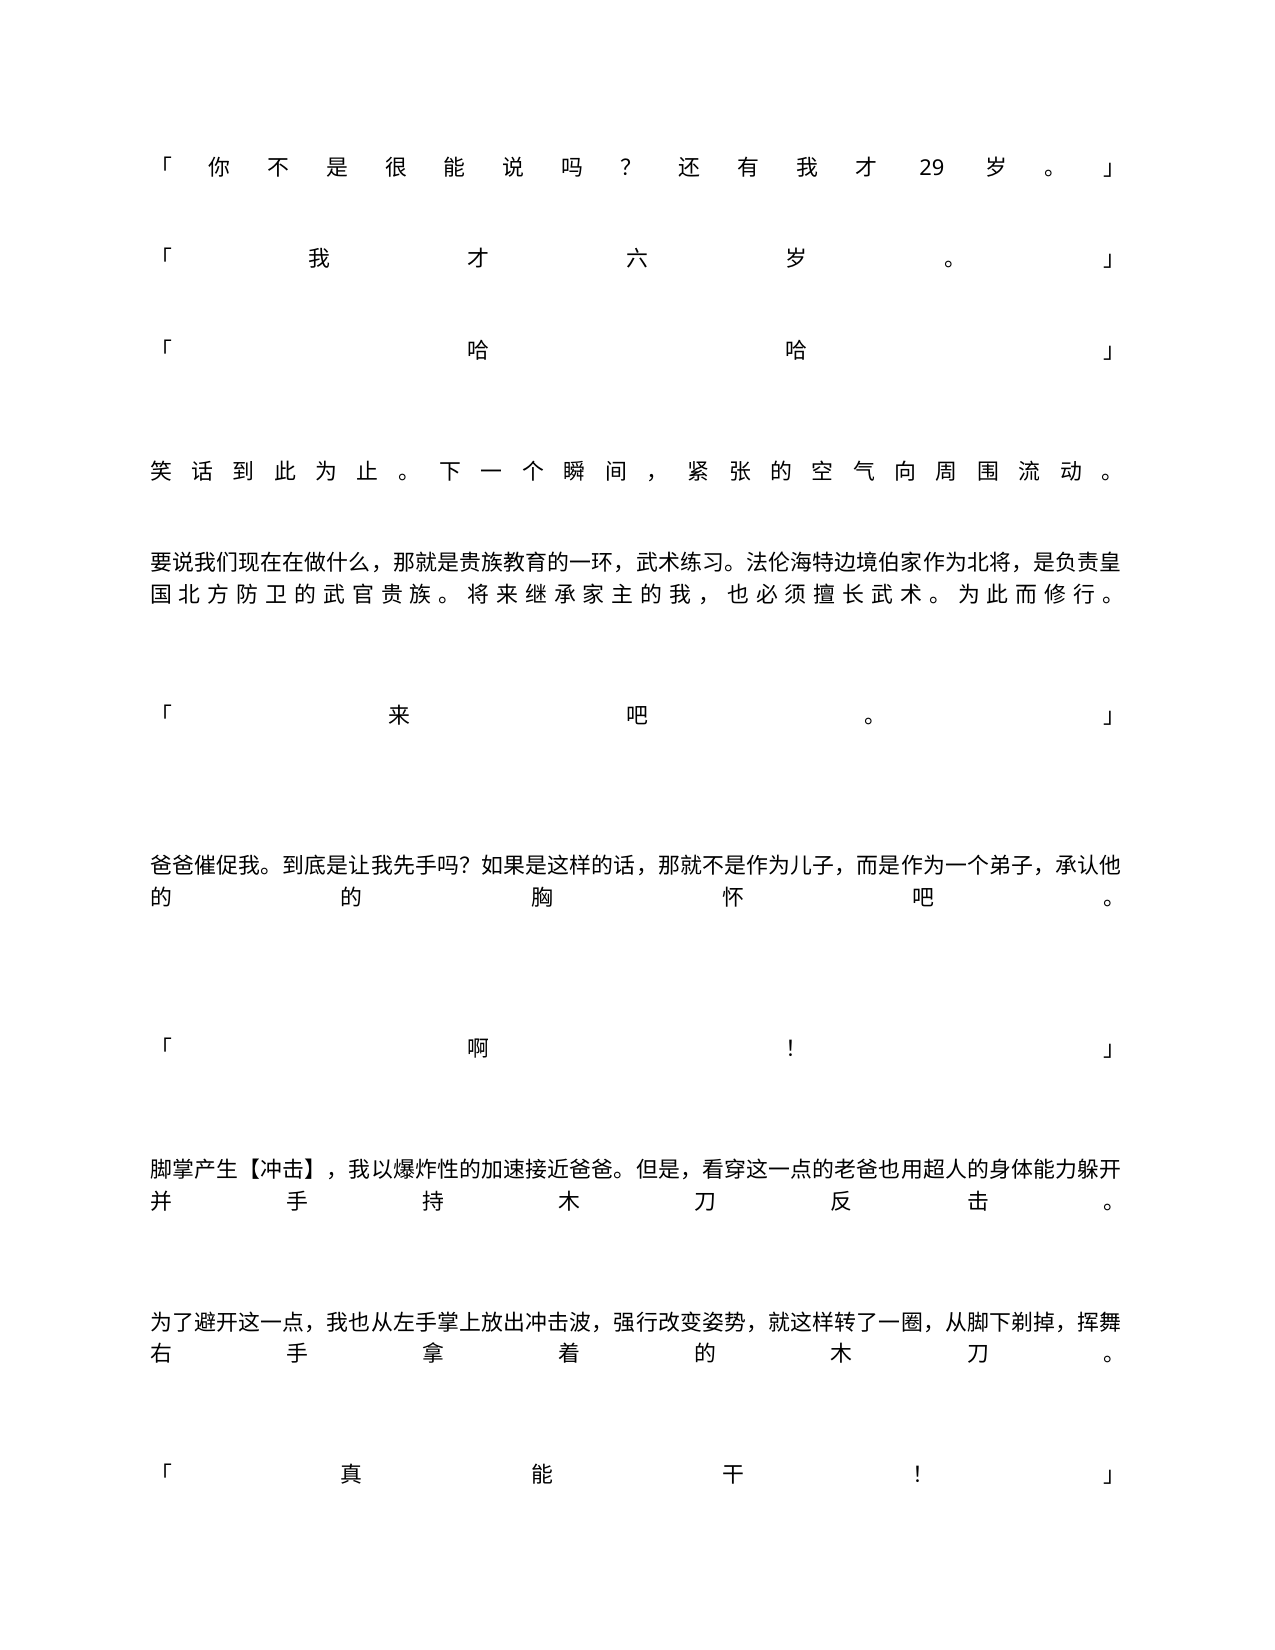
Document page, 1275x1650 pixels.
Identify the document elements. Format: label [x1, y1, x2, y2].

text [150, 150, 1125, 1489]
